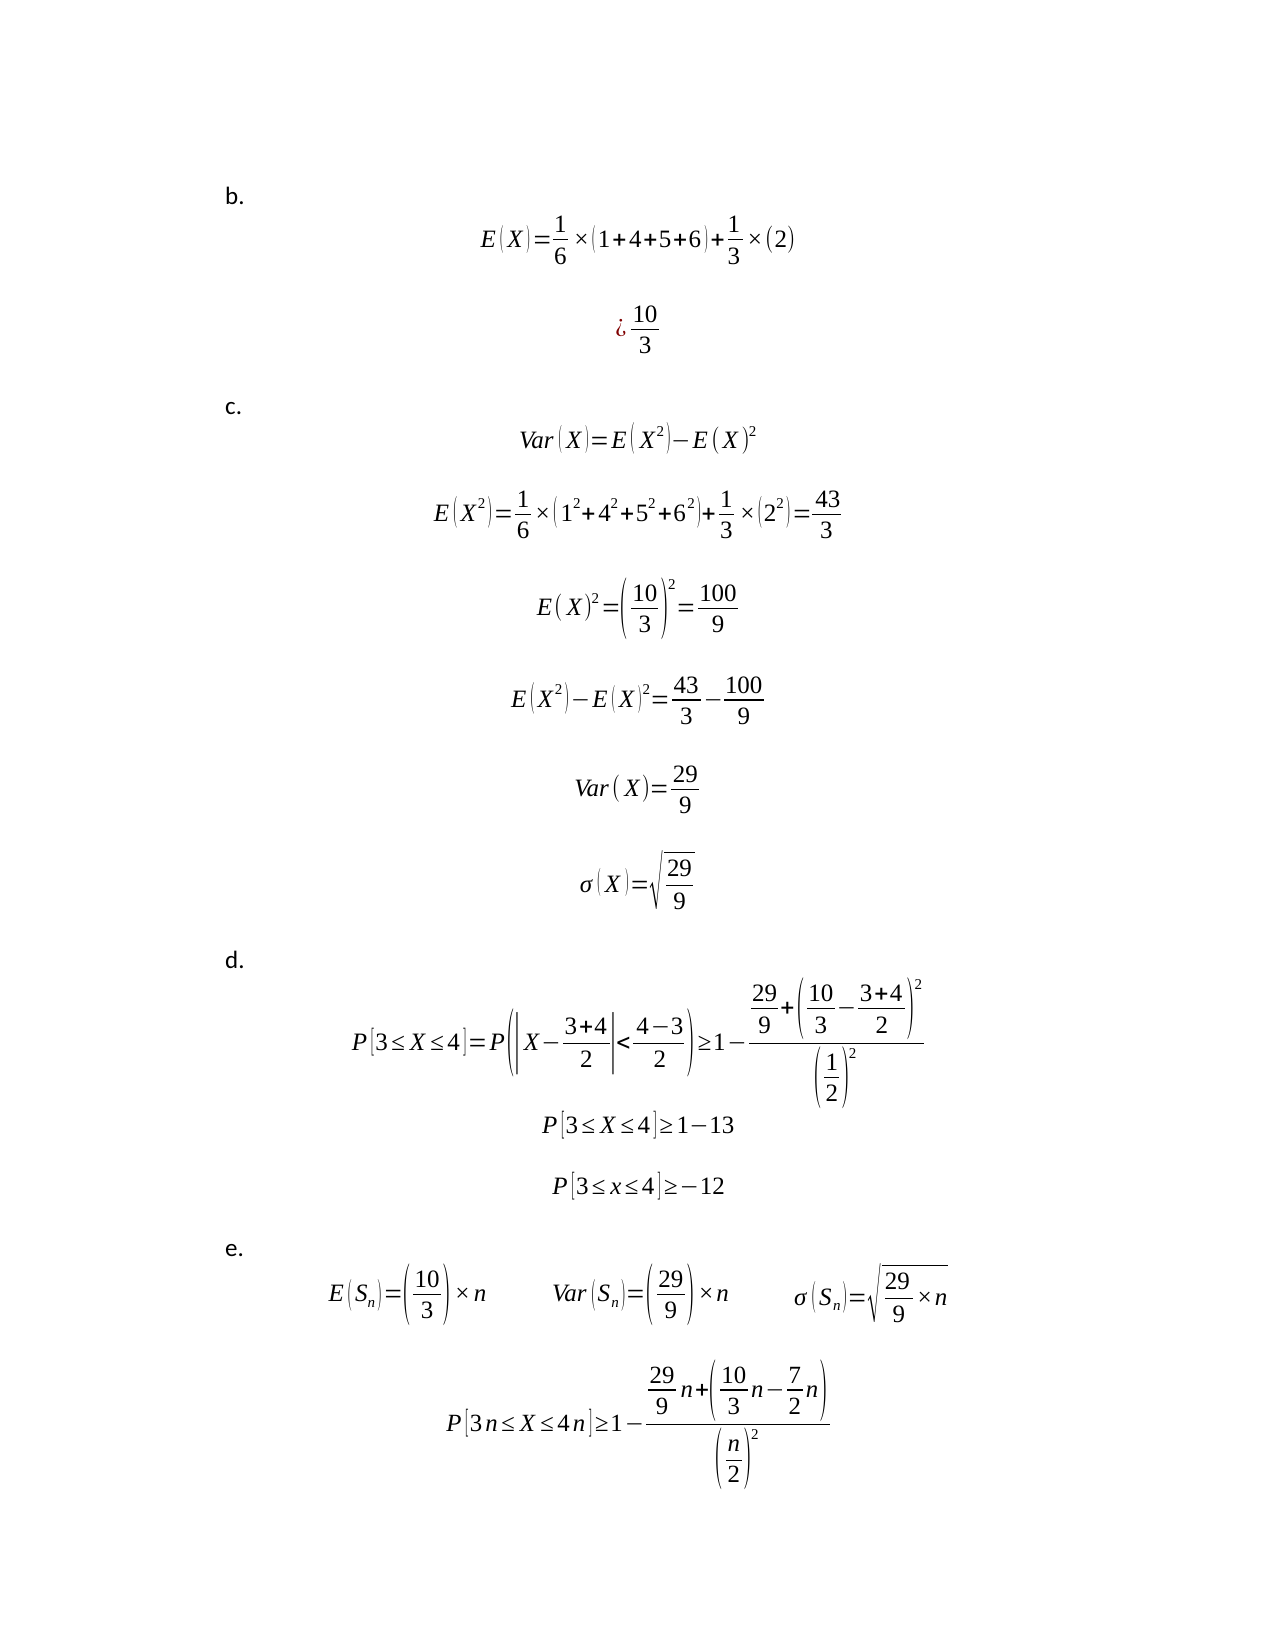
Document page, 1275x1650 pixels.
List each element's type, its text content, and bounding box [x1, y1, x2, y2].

text e. [150, 1232, 1125, 1262]
text d. [150, 945, 1125, 975]
text c. [150, 390, 1125, 421]
text b. [150, 181, 1125, 211]
